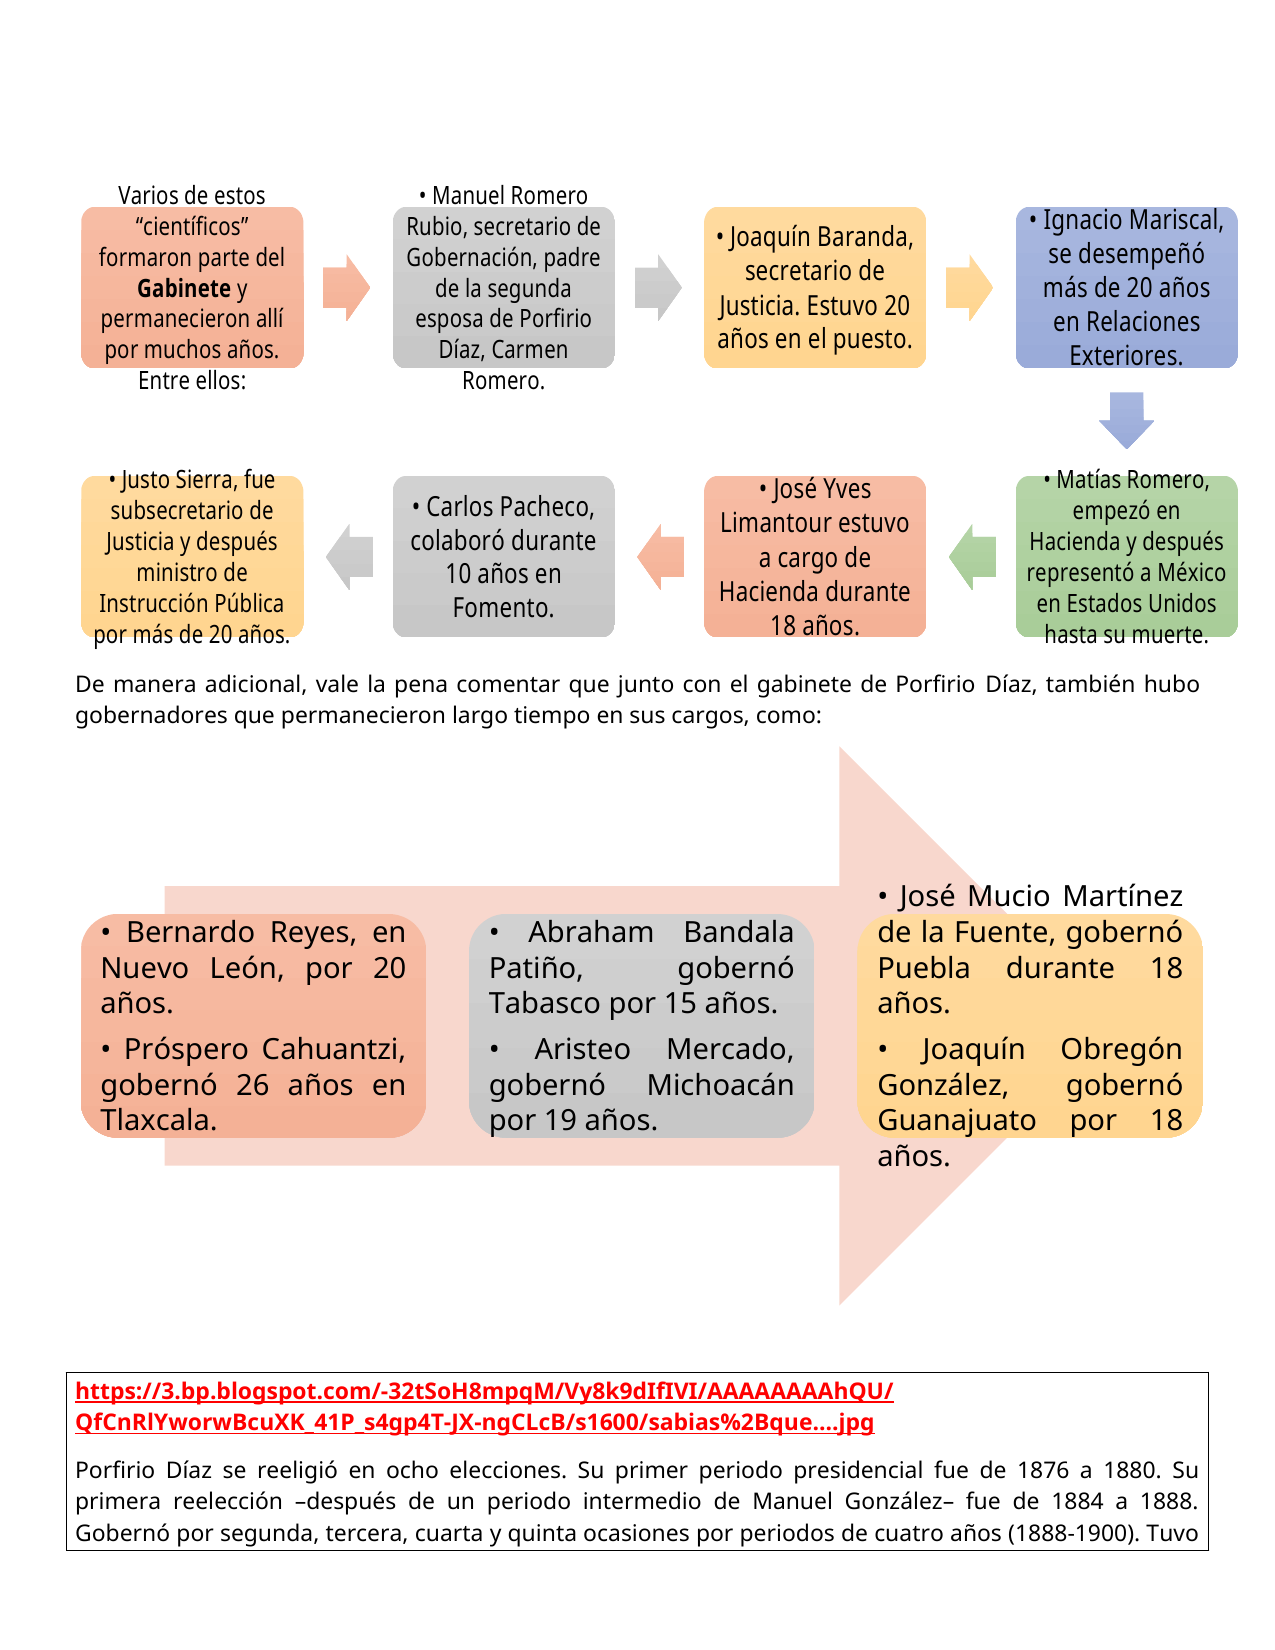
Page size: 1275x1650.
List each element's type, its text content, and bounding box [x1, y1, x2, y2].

text https://3.bp.blogspot.com/-32tSoH8mpqM/Vy8k9dIfIVI/AAAAAAAAhQU/QfCnRlYworwBcuXK_41P_s4gp4T-JX-ngCLcB/s1600/sabias%2Bque....jpg [67, 1373, 1208, 1437]
text De manera adicional, vale la pena comentar que junto con el gabinete de Porfirio Díaz, también hubo gobernadores que permanecieron largo tiempo en sus cargos, como: [75, 668, 1200, 730]
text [67, 1451, 1208, 1550]
